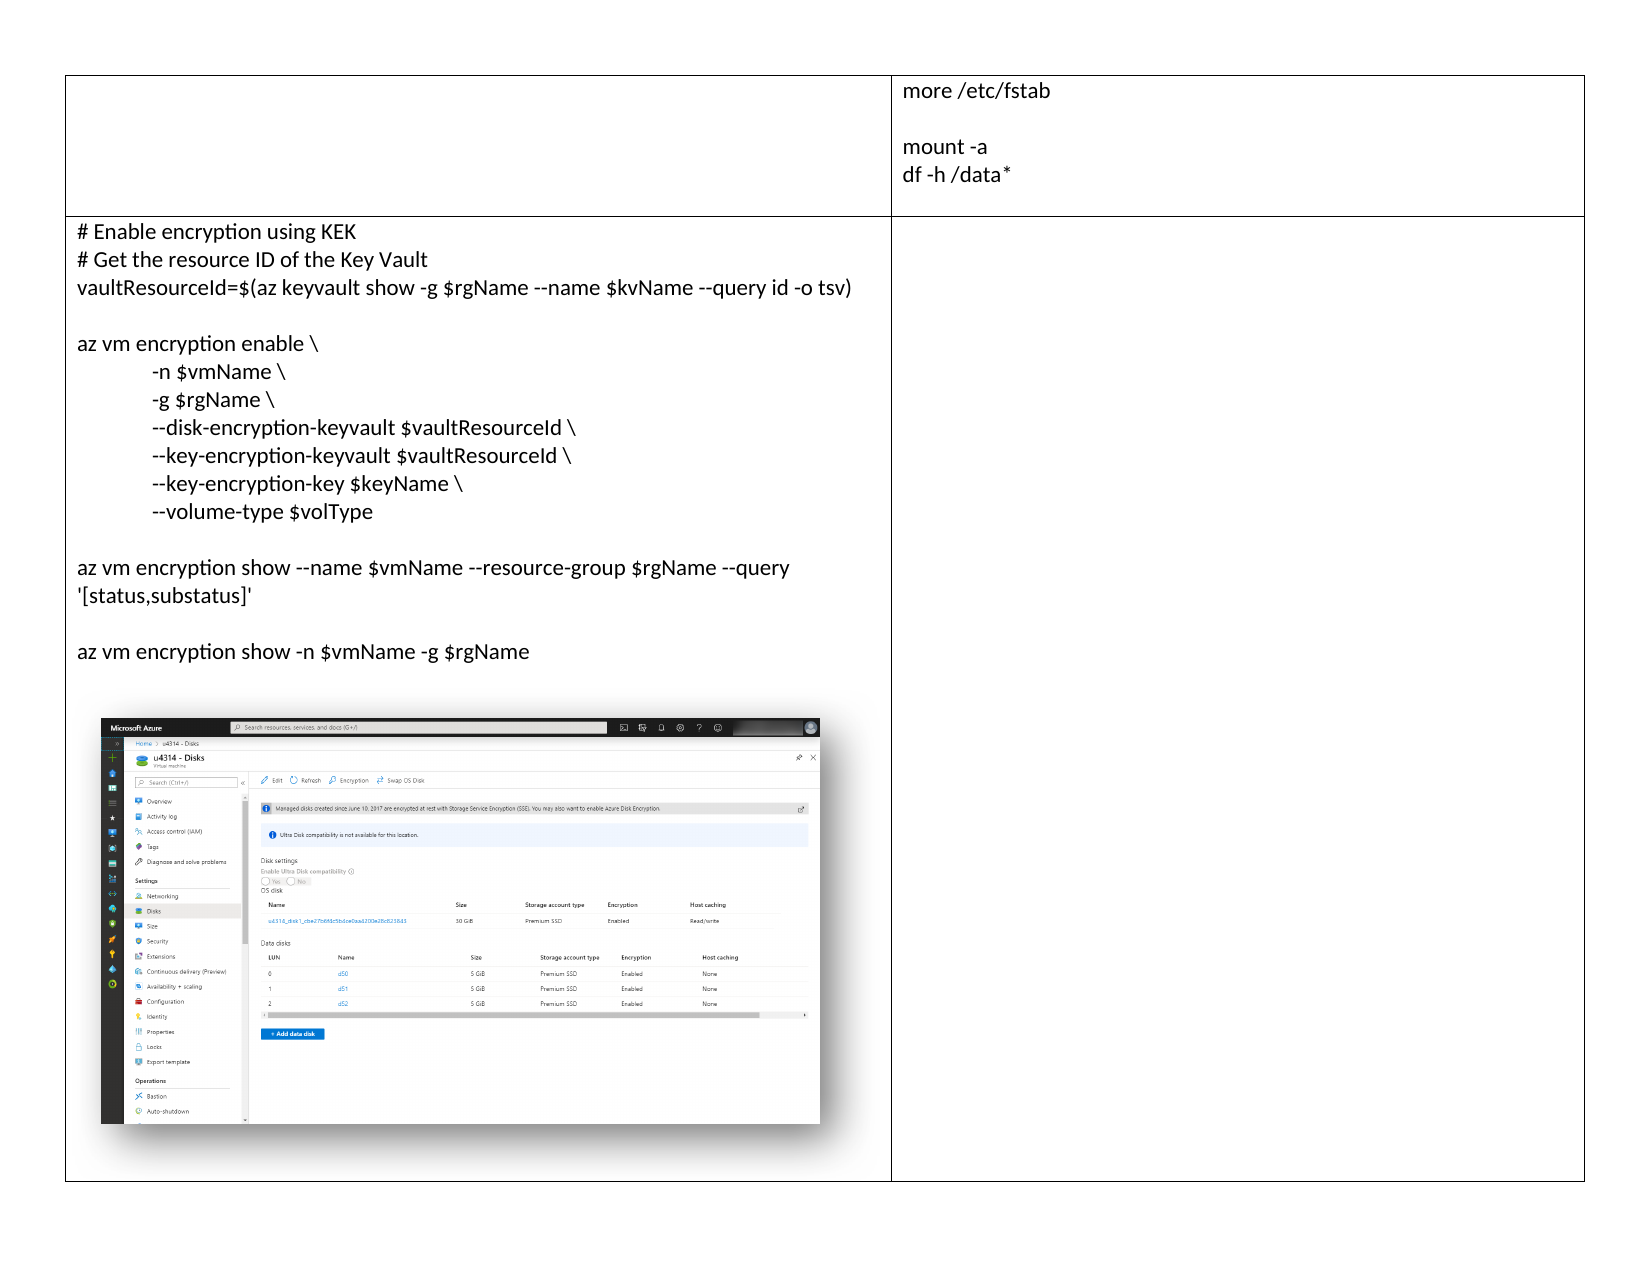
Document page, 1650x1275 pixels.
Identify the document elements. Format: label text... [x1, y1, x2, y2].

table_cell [892, 76, 1584, 216]
table_cell # Enable encryption using KEK # Get the resource ID of the Key Vault vaultResourceId=$(az keyvault show -g $rgName --name $kvName --query id -o tsv) az vm encryption enable \ -n $vmName \ -g $rgName \ --disk-encryption-keyvault $vaultResourceId \ --key-encryption-keyvault $vaultResourceId \ --key-encryption-key $keyName \ --volume-type $volType az vm encryption show --name $vmName --resource-group $rgName --query '[status,substatus]' az vm encryption show -n $vmName -g $rgName [66, 217, 891, 1181]
table_cell [892, 217, 1584, 1181]
table_cell [66, 76, 891, 216]
picture [101, 718, 820, 1124]
